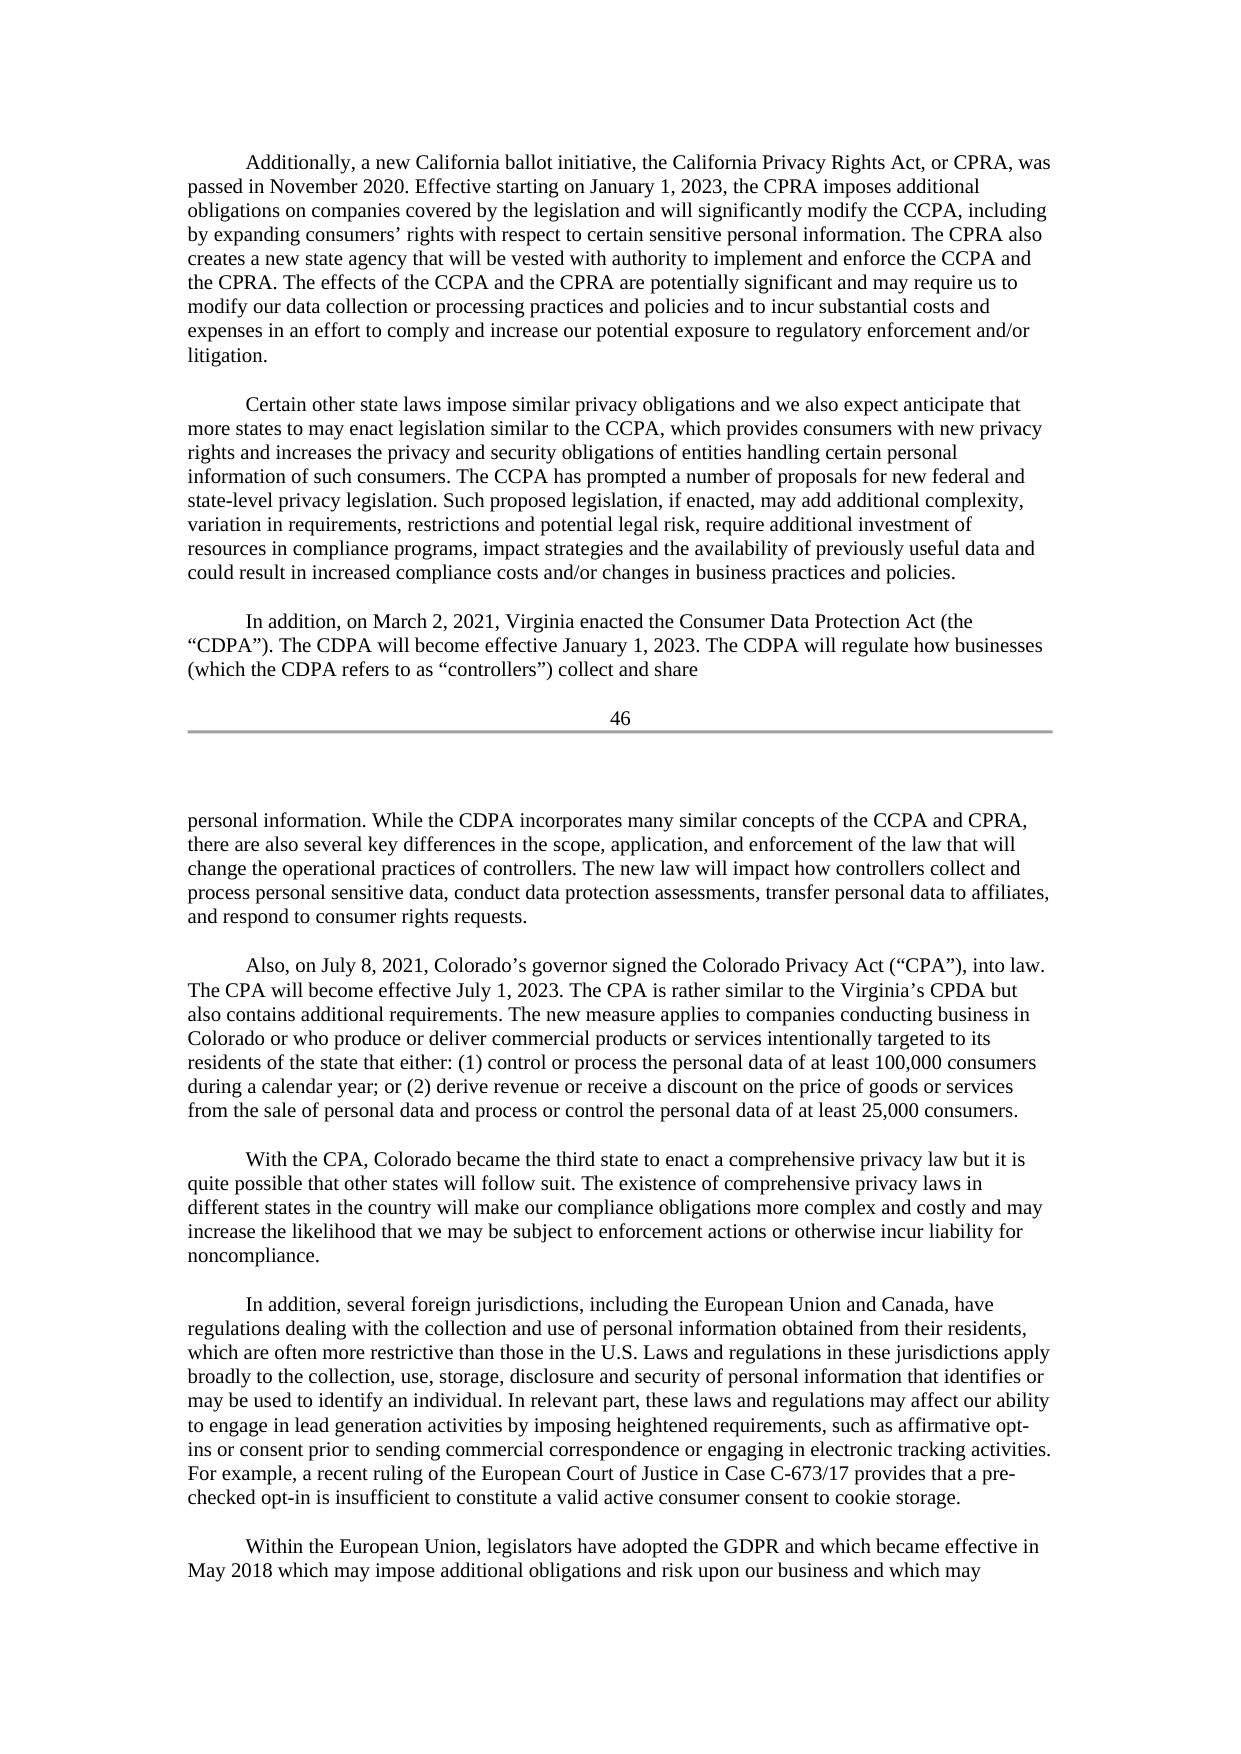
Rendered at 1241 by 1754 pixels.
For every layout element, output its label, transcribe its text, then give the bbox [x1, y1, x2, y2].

text Certain other state laws impose similar privacy obligations and we also expect anticipate that more states to may enact legislation similar to the CCPA, which provides consumers with new privacy rights and increases the privacy and security obligations of entities handling certain personal information of such consumers. The CCPA has prompted a number of proposals for new federal and state-level privacy legislation. Such proposed legislation, if enacted, may add additional complexity, variation in requirements, restrictions and potential legal risk, require additional investment of resources in compliance programs, impact strategies and the availability of previously useful data and could result in increased compliance costs and/or changes in business practices and policies. [187, 392, 1053, 584]
text personal information. While the CDPA incorporates many similar concepts of the CCPA and CPRA, there are also several key differences in the scope, application, and enforcement of the law that will change the operational practices of controllers. The new law will impact how controllers collect and process personal sensitive data, conduct data protection assessments, transfer personal data to affiliates, and respond to consumer rights requests. [187, 808, 1053, 928]
text 46 [187, 706, 1053, 730]
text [187, 1534, 1053, 1582]
text In addition, several foreign jurisdictions, including the European Union and Canada, have regulations dealing with the collection and use of personal information obtained from their residents, which are often more restrictive than those in the U.S. Laws and regulations in these jurisdictions apply broadly to the collection, use, storage, disclosure and security of personal information that identifies or may be used to identify an individual. In relevant part, these laws and regulations may affect our ability to engage in lead generation activities by imposing heightened requirements, such as affirmative opt-ins or consent prior to sending commercial correspondence or engaging in electronic tracking activities. For example, a recent ruling of the European Court of Justice in Case C-673/17 provides that a pre-checked opt-in is insufficient to constitute a valid active consumer consent to cookie storage. [187, 1292, 1053, 1509]
text Also, on July 8, 2021, Colorado’s governor signed the Colorado Privacy Act (“CPA”), into law. The CPA will become effective July 1, 2023. The CPA is rather similar to the Virginia’s CPDA but also contains additional requirements. The new measure applies to companies conducting business in Colorado or who produce or deliver commercial products or services intentionally targeted to its residents of the state that either: (1) control or process the personal data of at least 100,000 consumers during a calendar year; or (2) derive revenue or receive a discount on the price of goods or services from the sale of personal data and process or control the personal data of at least 25,000 consumers. [187, 953, 1053, 1122]
text In addition, on March 2, 2021, Virginia enacted the Consumer Data Protection Act (the “CDPA”). The CDPA will become effective January 1, 2023. The CDPA will regulate how businesses (which the CDPA refers to as “controllers”) collect and share [187, 609, 1053, 681]
text With the CPA, Colorado became the third state to enact a comprehensive privacy law but it is quite possible that other states will follow suit. The existence of comprehensive privacy laws in different states in the country will make our compliance obligations more complex and costly and may increase the likelihood that we may be subject to enforcement actions or otherwise incur liability for noncompliance. [187, 1147, 1053, 1267]
text Additionally, a new California ballot initiative, the California Privacy Rights Act, or CPRA, was passed in November 2020. Effective starting on January 1, 2023, the CPRA imposes additional obligations on companies covered by the legislation and will significantly modify the CCPA, including by expanding consumers’ rights with respect to certain sensitive personal information. The CPRA also creates a new state agency that will be vested with authority to implement and enforce the CCPA and the CPRA. The effects of the CCPA and the CPRA are potentially significant and may require us to modify our data collection or processing practices and policies and to incur substantial costs and expenses in an effort to comply and increase our potential exposure to regulatory enforcement and/or litigation. [187, 150, 1053, 367]
